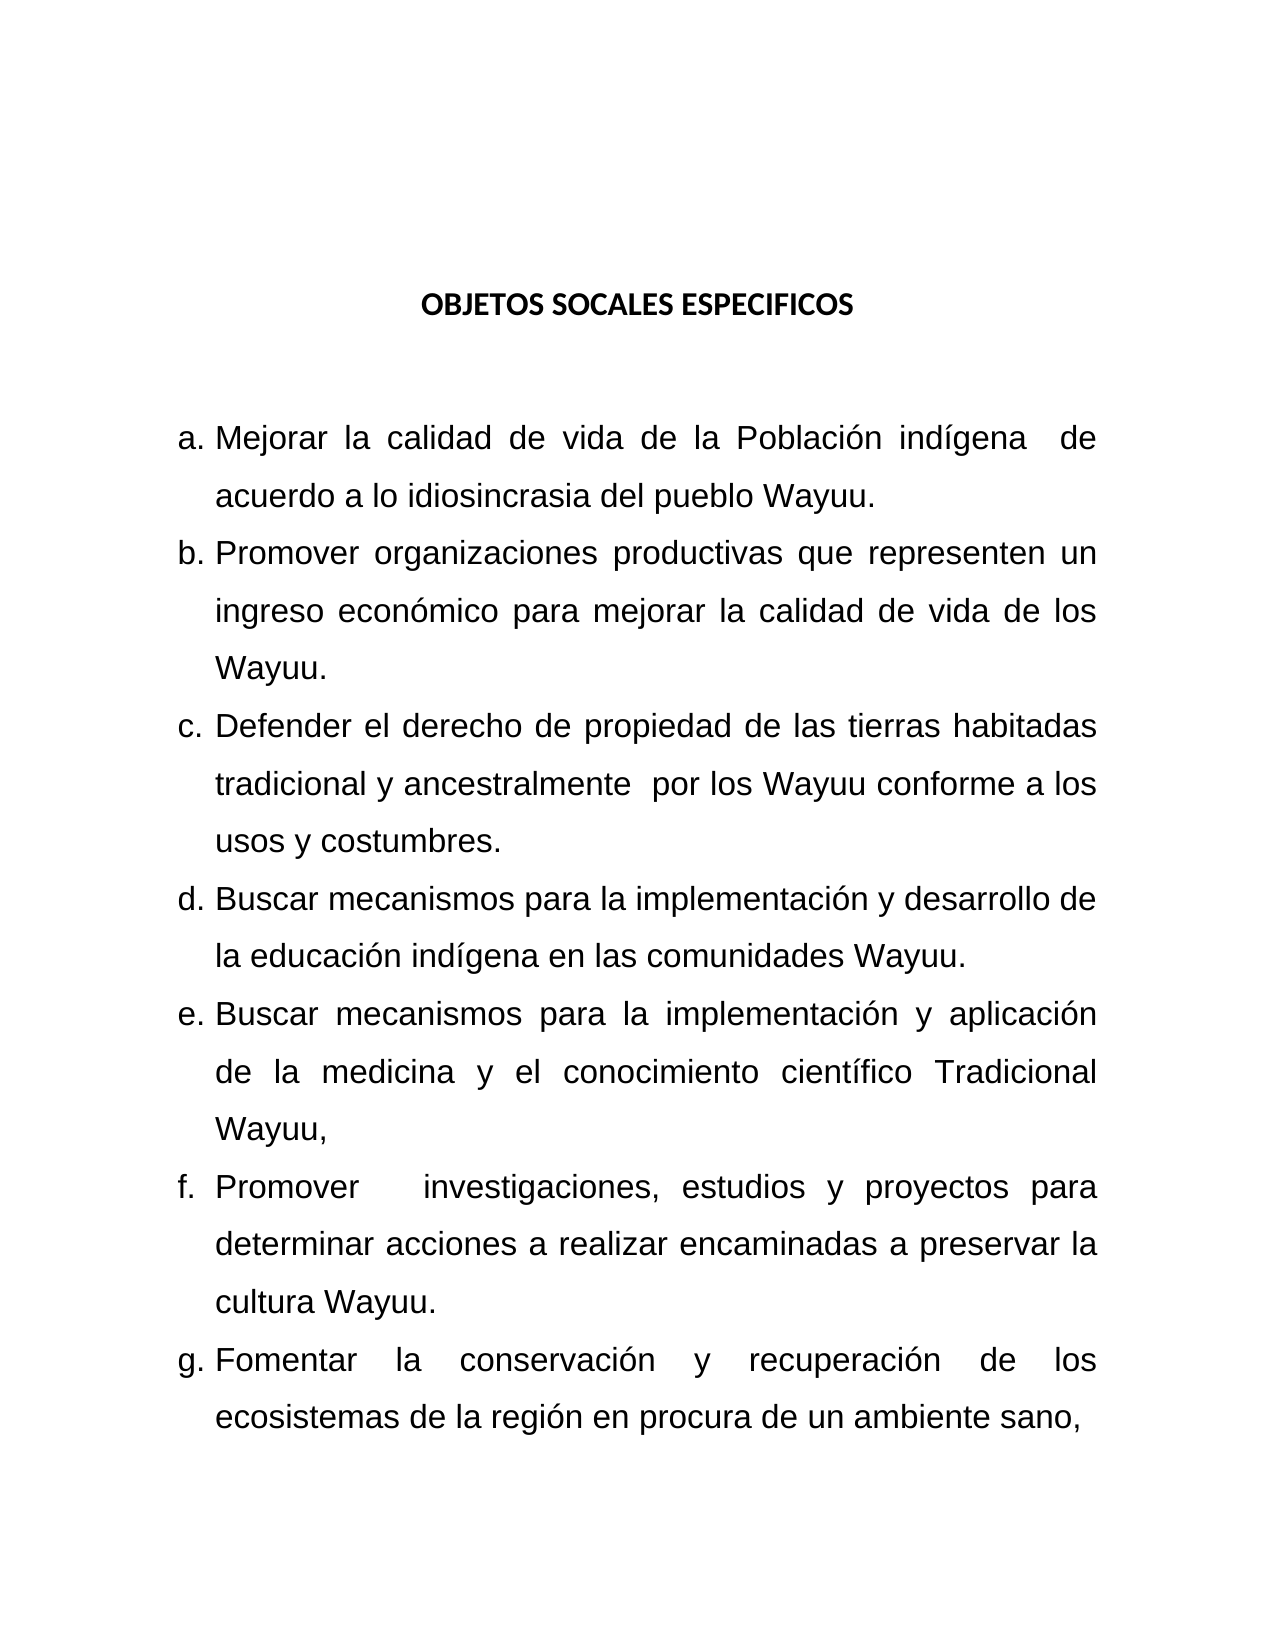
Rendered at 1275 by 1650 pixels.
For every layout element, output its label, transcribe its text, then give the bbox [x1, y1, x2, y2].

list Mejorar la calidad de vida de la Población indígena de acuerdo a lo idiosincrasia del pueblo Wayuu. [177, 418, 1098, 514]
list Buscar mecanismos para la implementación y aplicación de la medicina y el conocimiento científico Tradicional Wayuu, [177, 994, 1098, 1148]
text OBJETOS SOCALES ESPECIFICOS [177, 283, 1098, 323]
list Defender el derecho de propiedad de las tierras habitadas tradicional y ancestralmente por los Wayuu conforme a los usos y costumbres. [177, 706, 1098, 860]
list Promover investigaciones, estudios y proyectos para determinar acciones a realizar encaminadas a preservar la cultura Wayuu. [177, 1167, 1098, 1321]
list Buscar mecanismos para la implementación y desarrollo de la educación indígena en las comunidades Wayuu. [177, 879, 1098, 975]
list Promover organizaciones productivas que representen un ingreso económico para mejorar la calidad de vida de los Wayuu. [177, 533, 1098, 687]
list Fomentar la conservación y recuperación de los ecosistemas de la región en procura de un ambiente sano, [177, 1340, 1098, 1436]
